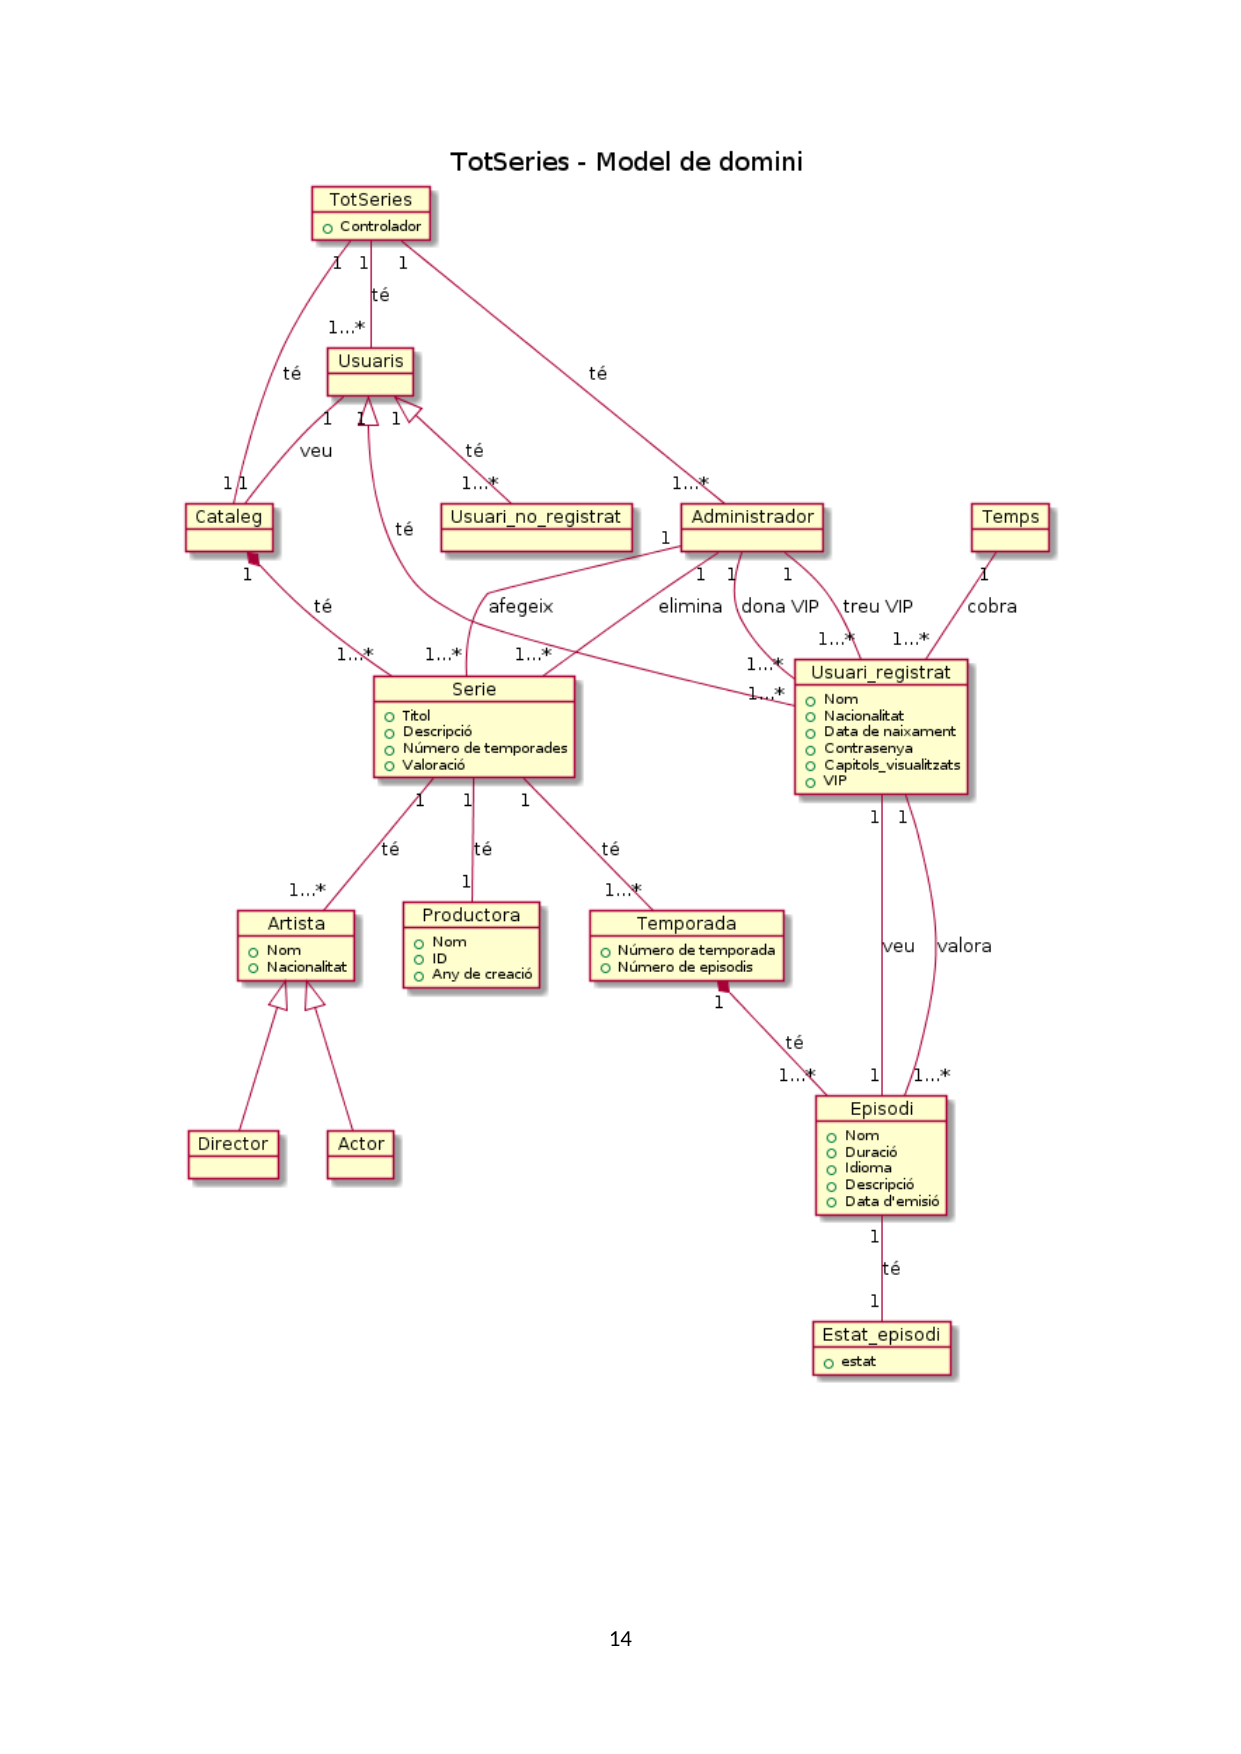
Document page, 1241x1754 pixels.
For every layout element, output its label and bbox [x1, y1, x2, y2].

picture [177, 147, 1064, 1390]
